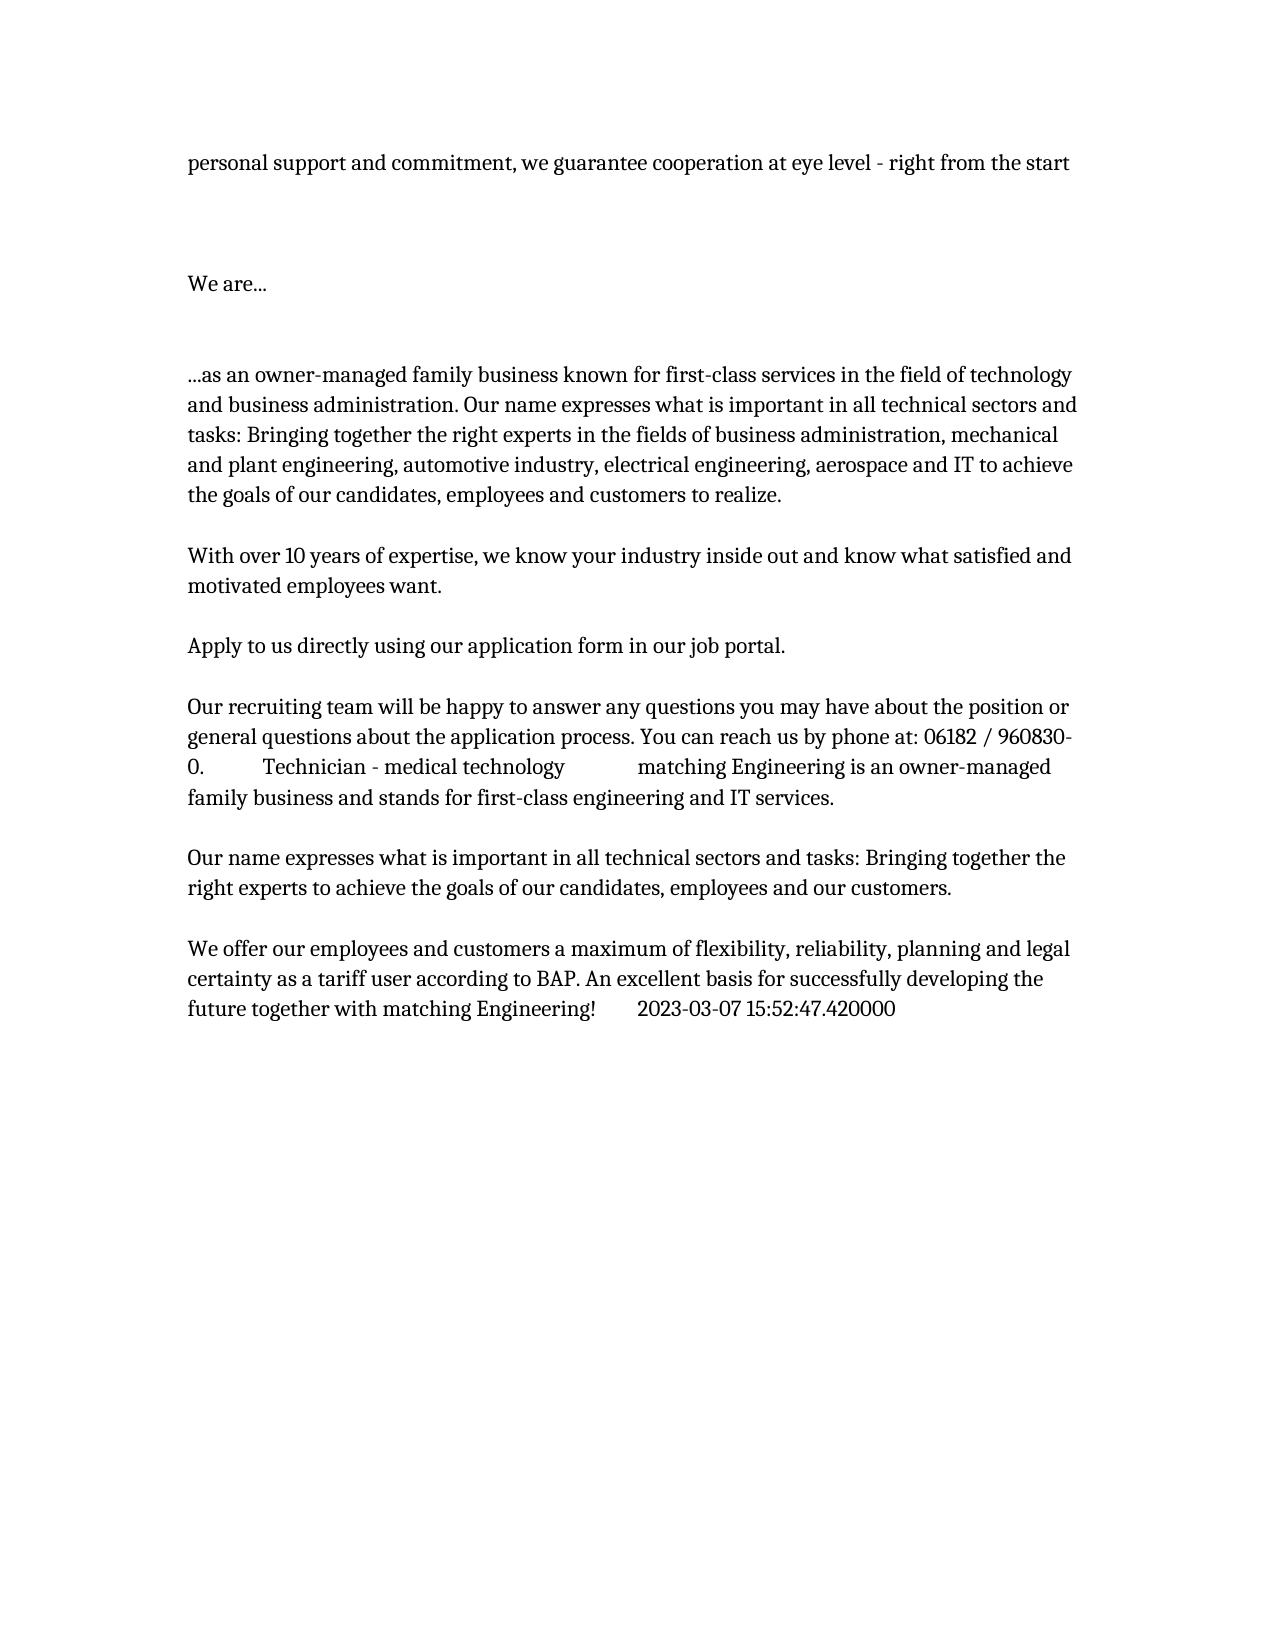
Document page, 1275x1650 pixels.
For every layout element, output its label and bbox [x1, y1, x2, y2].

text [187, 150, 1087, 1052]
